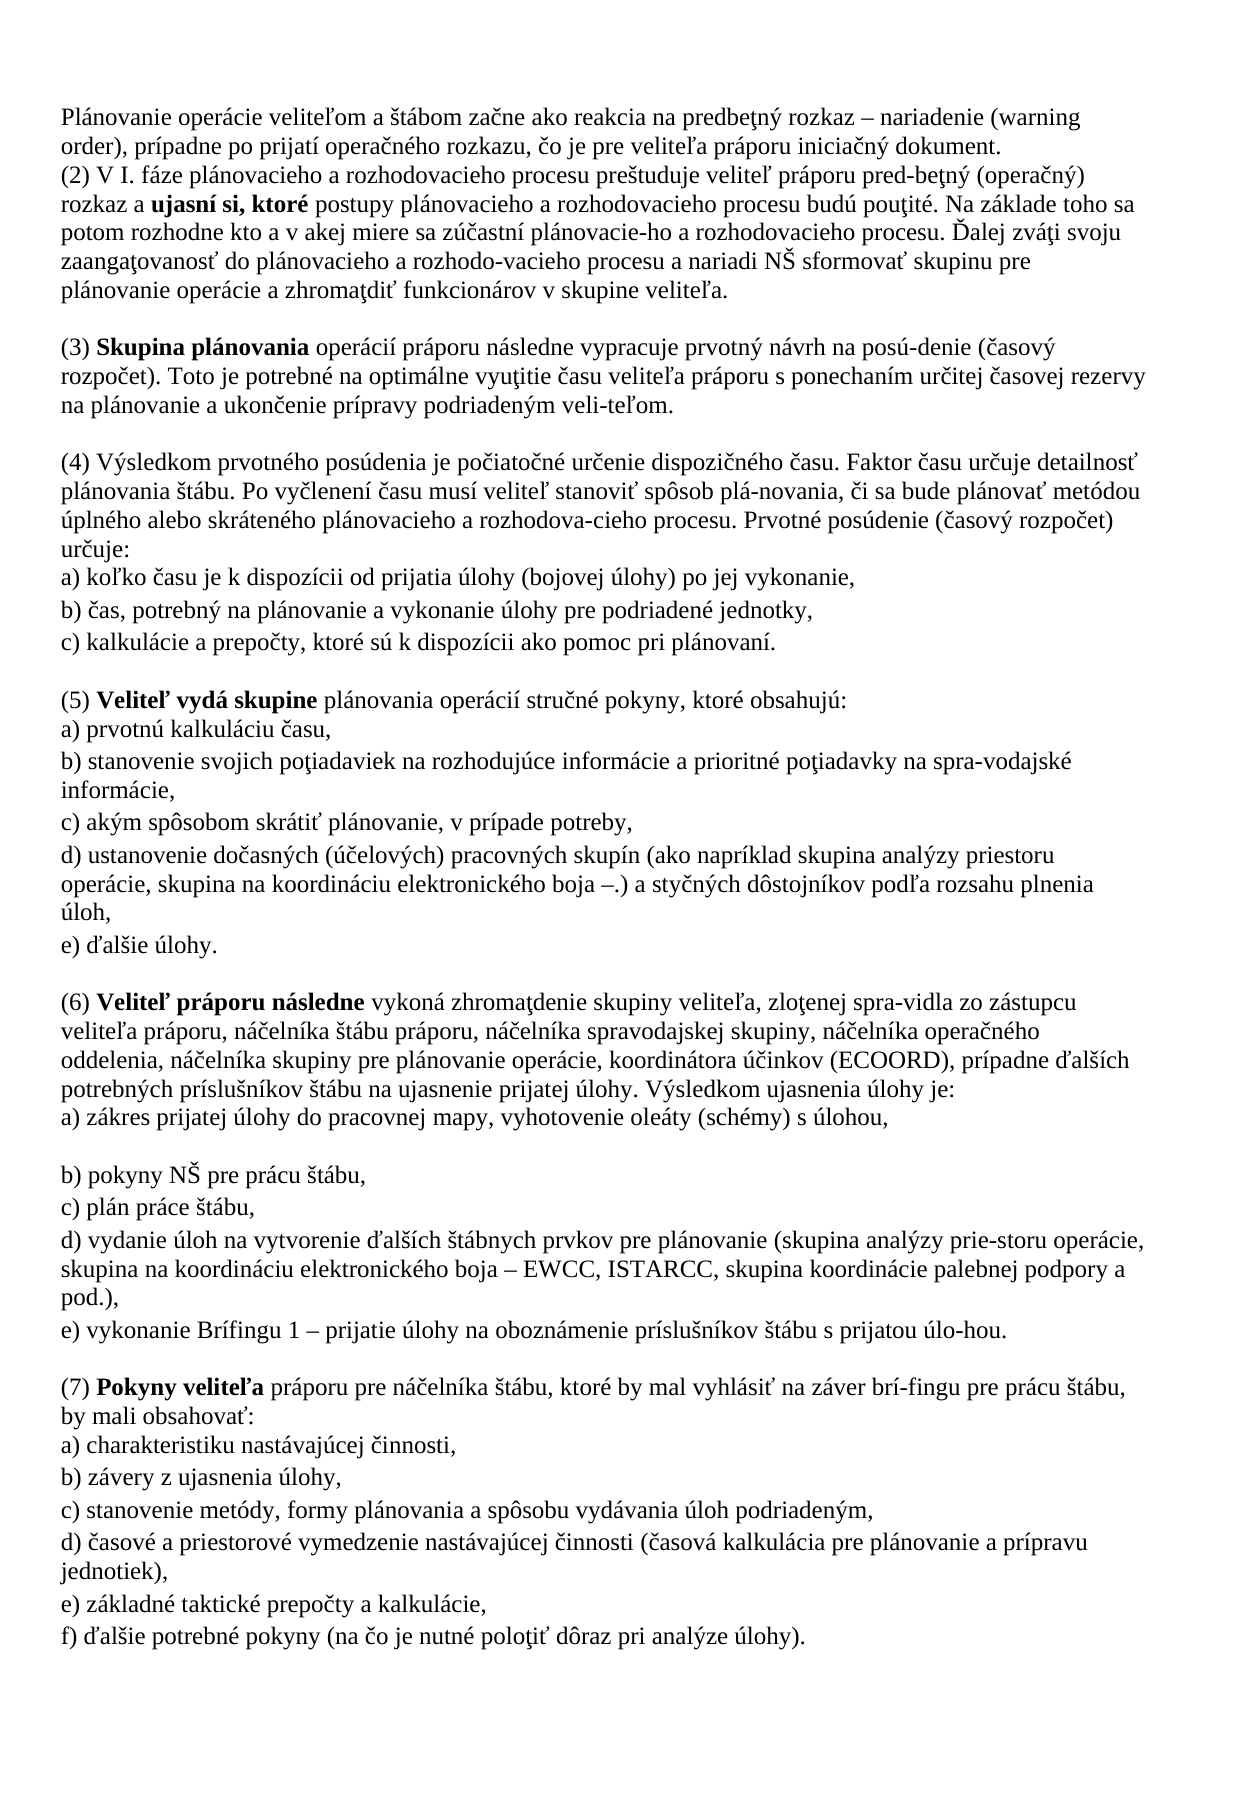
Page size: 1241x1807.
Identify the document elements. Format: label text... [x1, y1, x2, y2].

text b) závery z ujasnenia úlohy, [61, 1462, 1146, 1491]
text a) koľko času je k dispozícii od prijatia úlohy (bojovej úlohy) po jej vykonanie, [61, 562, 1146, 591]
text a) prvotnú kalkuláciu času, [61, 714, 1146, 742]
text f) ďalšie potrebné pokyny (na čo je nutné poloţiť dôraz pri analýze úlohy). [61, 1621, 1146, 1650]
text b) čas, potrebný na plánovanie a vykonanie úlohy pre podriadené jednotky, [61, 595, 1146, 624]
text e) ďalšie úlohy. [61, 930, 1146, 959]
text (4) Výsledkom prvotného posúdenia je počiatočné určenie dispozičného času. Faktor času určuje detailnosť plánovania štábu. Po vyčlenení času musí veliteľ stanoviť spôsob plá-novania, či sa bude plánovať metódou úplného alebo skráteného plánovacieho a rozhodova-cieho procesu. Prvotné posúdenie (časový rozpočet) určuje: [61, 447, 1146, 562]
text (2) V I. fáze plánovacieho a rozhodovacieho procesu preštuduje veliteľ práporu pred-beţný (operačný) rozkaz a ujasní si, ktoré postupy plánovacieho a rozhodovacieho procesu budú pouţité. Na základe toho sa potom rozhodne kto a v akej miere sa zúčastní plánovacie-ho a rozhodovacieho procesu. Ďalej zváţi svoju zaangaţovanosť do plánovacieho a rozhodo-vacieho procesu a nariadi NŠ sformovať skupinu pre plánovanie operácie a zhromaţdiť funkcionárov v skupine veliteľa. [61, 160, 1146, 304]
text (5) Veliteľ vydá skupine plánovania operácií stručné pokyny, ktoré obsahujú: [61, 685, 1146, 714]
text c) stanovenie metódy, formy plánovania a spôsobu vydávania úloh podriadeným, [61, 1495, 1146, 1524]
text e) vykonanie Brífingu 1 – prijatie úlohy na oboznámenie príslušníkov štábu s prijatou úlo-hou. [61, 1315, 1146, 1344]
text Plánovanie operácie veliteľom a štábom začne ako reakcia na predbeţný rozkaz – nariadenie (warning order), prípadne po prijatí operačného rozkazu, čo je pre veliteľa práporu iniciačný dokument. [61, 102, 1146, 160]
text d) vydanie úloh na vytvorenie ďalších štábnych prvkov pre plánovanie (skupina analýzy prie-storu operácie, skupina na koordináciu elektronického boja – EWCC, ISTARCC, skupina koordinácie palebnej podpory a pod.), [61, 1225, 1146, 1311]
text b) stanovenie svojich poţiadaviek na rozhodujúce informácie a prioritné poţiadavky na spra-vodajské informácie, [61, 746, 1146, 804]
text c) kalkulácie a prepočty, ktoré sú k dispozícii ako pomoc pri plánovaní. [61, 627, 1146, 656]
text (6) Veliteľ práporu následne vykoná zhromaţdenie skupiny veliteľa, zloţenej spra-vidla zo zástupcu veliteľa práporu, náčelníka štábu práporu, náčelníka spravodajskej skupiny, náčelníka operačného oddelenia, náčelníka skupiny pre plánovanie operácie, koordinátora účinkov (ECOORD), prípadne ďalších potrebných príslušníkov štábu na ujasnenie prijatej úlohy. Výsledkom ujasnenia úlohy je: [61, 987, 1146, 1102]
text a) charakteristiku nastávajúcej činnosti, [61, 1430, 1146, 1459]
text (7) Pokyny veliteľa práporu pre náčelníka štábu, ktoré by mal vyhlásiť na záver brí-fingu pre prácu štábu, by mali obsahovať: [61, 1372, 1146, 1430]
text d) ustanovenie dočasných (účelových) pracovných skupín (ako napríklad skupina analýzy priestoru operácie, skupina na koordináciu elektronického boja –.) a styčných dôstojníkov podľa rozsahu plnenia úloh, [61, 840, 1146, 926]
text c) plán práce štábu, [61, 1192, 1146, 1221]
text d) časové a priestorové vymedzenie nastávajúcej činnosti (časová kalkulácia pre plánovanie a prípravu jednotiek), [61, 1527, 1146, 1585]
text e) základné taktické prepočty a kalkulácie, [61, 1589, 1146, 1617]
text (3) Skupina plánovania operácií práporu následne vypracuje prvotný návrh na posú-denie (časový rozpočet). Toto je potrebné na optimálne vyuţitie času veliteľa práporu s ponechaním určitej časovej rezervy na plánovanie a ukončenie prípravy podriadeným veli-teľom. [61, 332, 1146, 419]
text c) akým spôsobom skrátiť plánovanie, v prípade potreby, [61, 807, 1146, 836]
text b) pokyny NŠ pre prácu štábu, [61, 1160, 1146, 1189]
text a) zákres prijatej úlohy do pracovnej mapy, vyhotovenie oleáty (schémy) s úlohou, [61, 1102, 1146, 1131]
